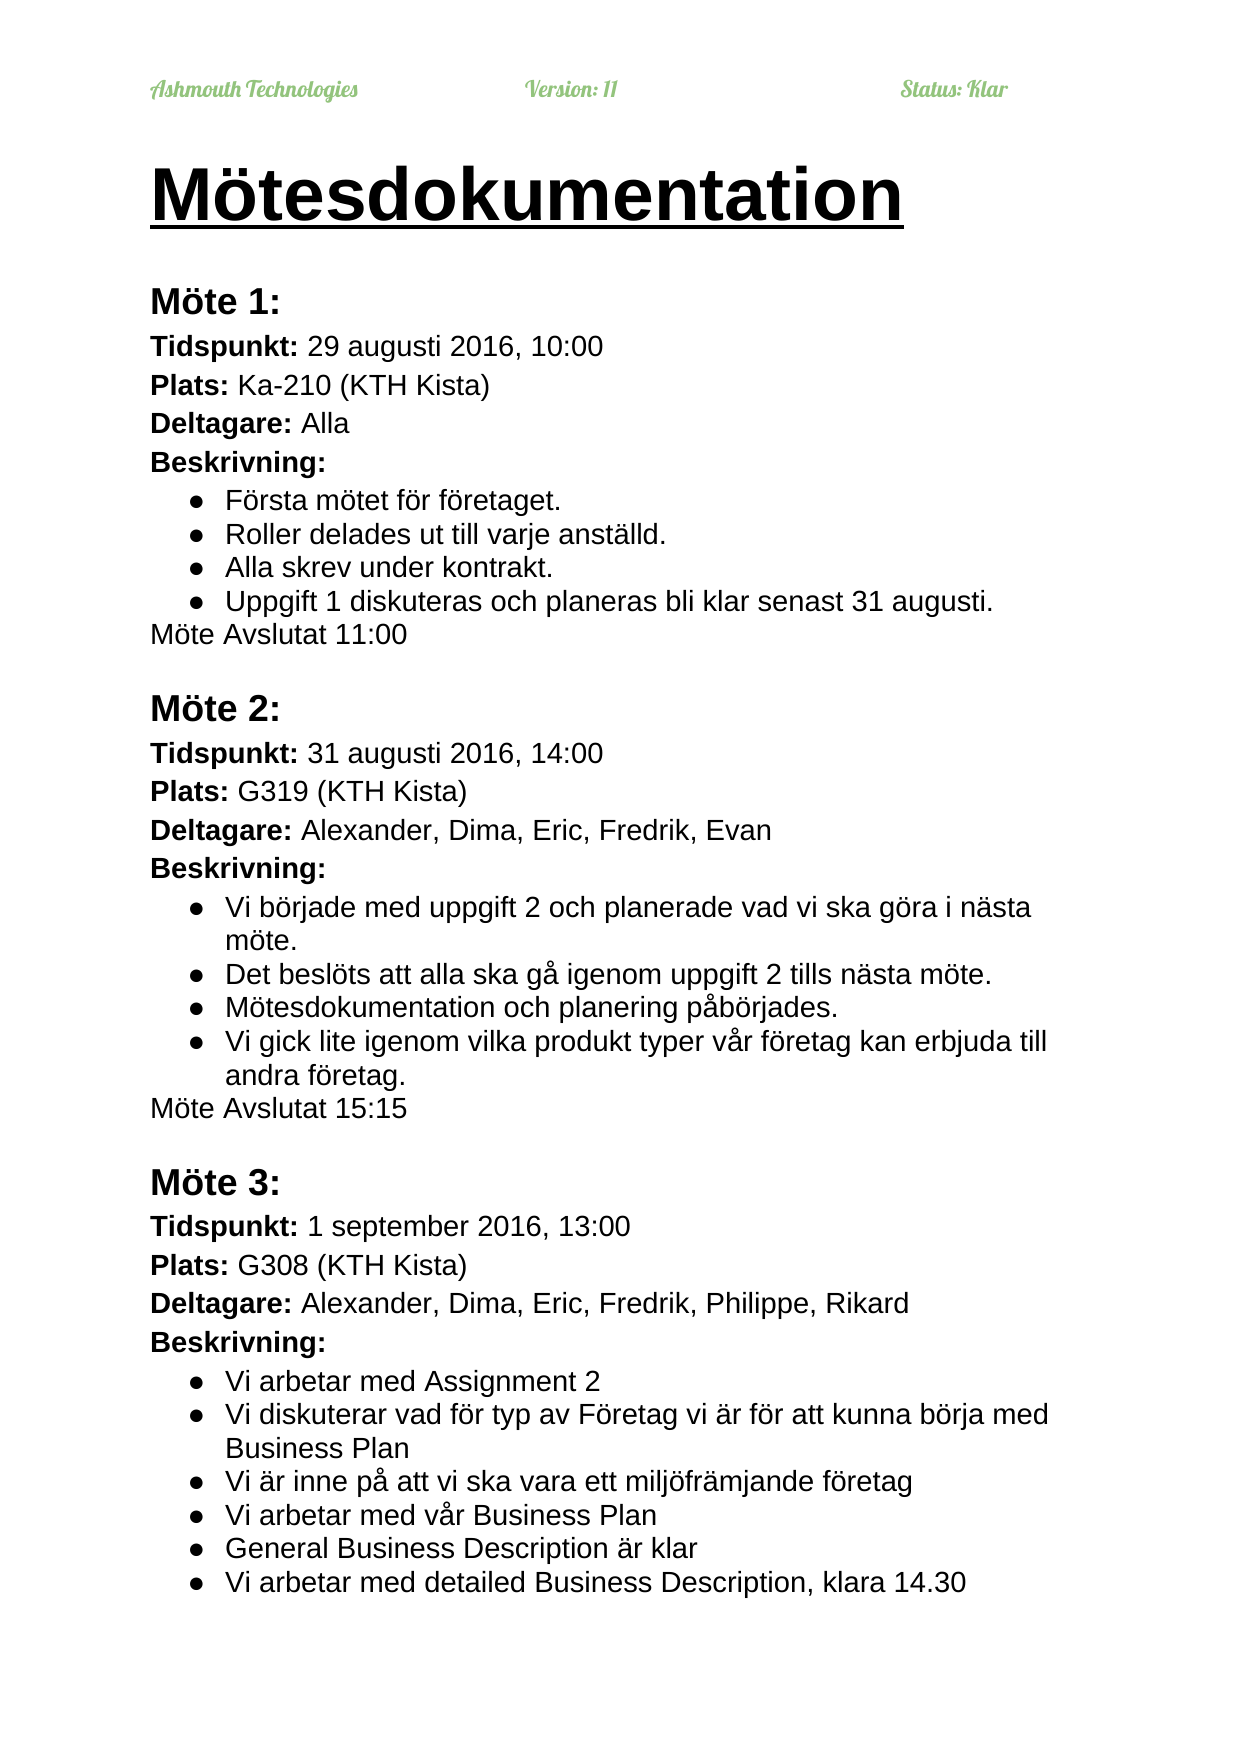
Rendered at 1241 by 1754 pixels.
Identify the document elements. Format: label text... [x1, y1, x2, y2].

text Deltagare: Alexander, Dima, Eric, Fredrik, Evan [150, 813, 1090, 846]
list General Business Description är klar [187, 1531, 1090, 1565]
list Första mötet för företaget. [187, 483, 1090, 517]
text Möte 2: [150, 686, 1090, 729]
list Vi arbetar med Assignment 2 [187, 1363, 1090, 1397]
list Vi arbetar med vår Business Plan [187, 1498, 1090, 1531]
text Tidspunkt: 29 augusti 2016, 10:00 [150, 329, 1090, 362]
list Det beslöts att alla ska gå igenom uppgift 2 tills nästa möte. [187, 957, 1090, 990]
text Plats: G308 (KTH Kista) [150, 1248, 1090, 1281]
list Mötesdokumentation och planering påbörjades. [187, 990, 1090, 1024]
text Beskrivning: [150, 851, 1090, 885]
text Beskrivning: [150, 1325, 1090, 1358]
text Mötesdokumentation [150, 150, 1090, 236]
list Vi gick lite igenom vilka produkt typer vår företag kan erbjuda till andra företag. [187, 1024, 1090, 1091]
text Plats: Ka-210 (KTH Kista) [150, 367, 1090, 401]
text Plats: G319 (KTH Kista) [150, 774, 1090, 808]
list Alla skrev under kontrakt. [187, 550, 1090, 584]
text Tidspunkt: 31 augusti 2016, 14:00 [150, 736, 1090, 769]
list Roller delades ut till varje anställd. [187, 517, 1090, 550]
text Beskrivning: [150, 444, 1090, 478]
list Uppgift 1 diskuteras och planeras bli klar senast 31 augusti. [187, 584, 1090, 617]
text Tidspunkt: 1 september 2016, 13:00 [150, 1209, 1090, 1243]
list Vi diskuterar vad för typ av Företag vi är för att kunna börja med Business Plan [187, 1397, 1090, 1464]
list Vi började med uppgift 2 och planerade vad vi ska göra i nästa möte. [187, 890, 1090, 957]
text Möte Avslutat 15:15 [150, 1091, 1090, 1124]
text Möte 3: [150, 1160, 1090, 1203]
text Möte 1: [150, 279, 1090, 322]
text Deltagare: Alexander, Dima, Eric, Fredrik, Philippe, Rikard [150, 1286, 1090, 1320]
text Deltagare: Alla [150, 406, 1090, 439]
list Vi arbetar med detailed Business Description, klara 14.30 [187, 1565, 1090, 1598]
list Vi är inne på att vi ska vara ett miljöfrämjande företag [187, 1464, 1090, 1498]
text Möte Avslutat 11:00 [150, 617, 1090, 651]
